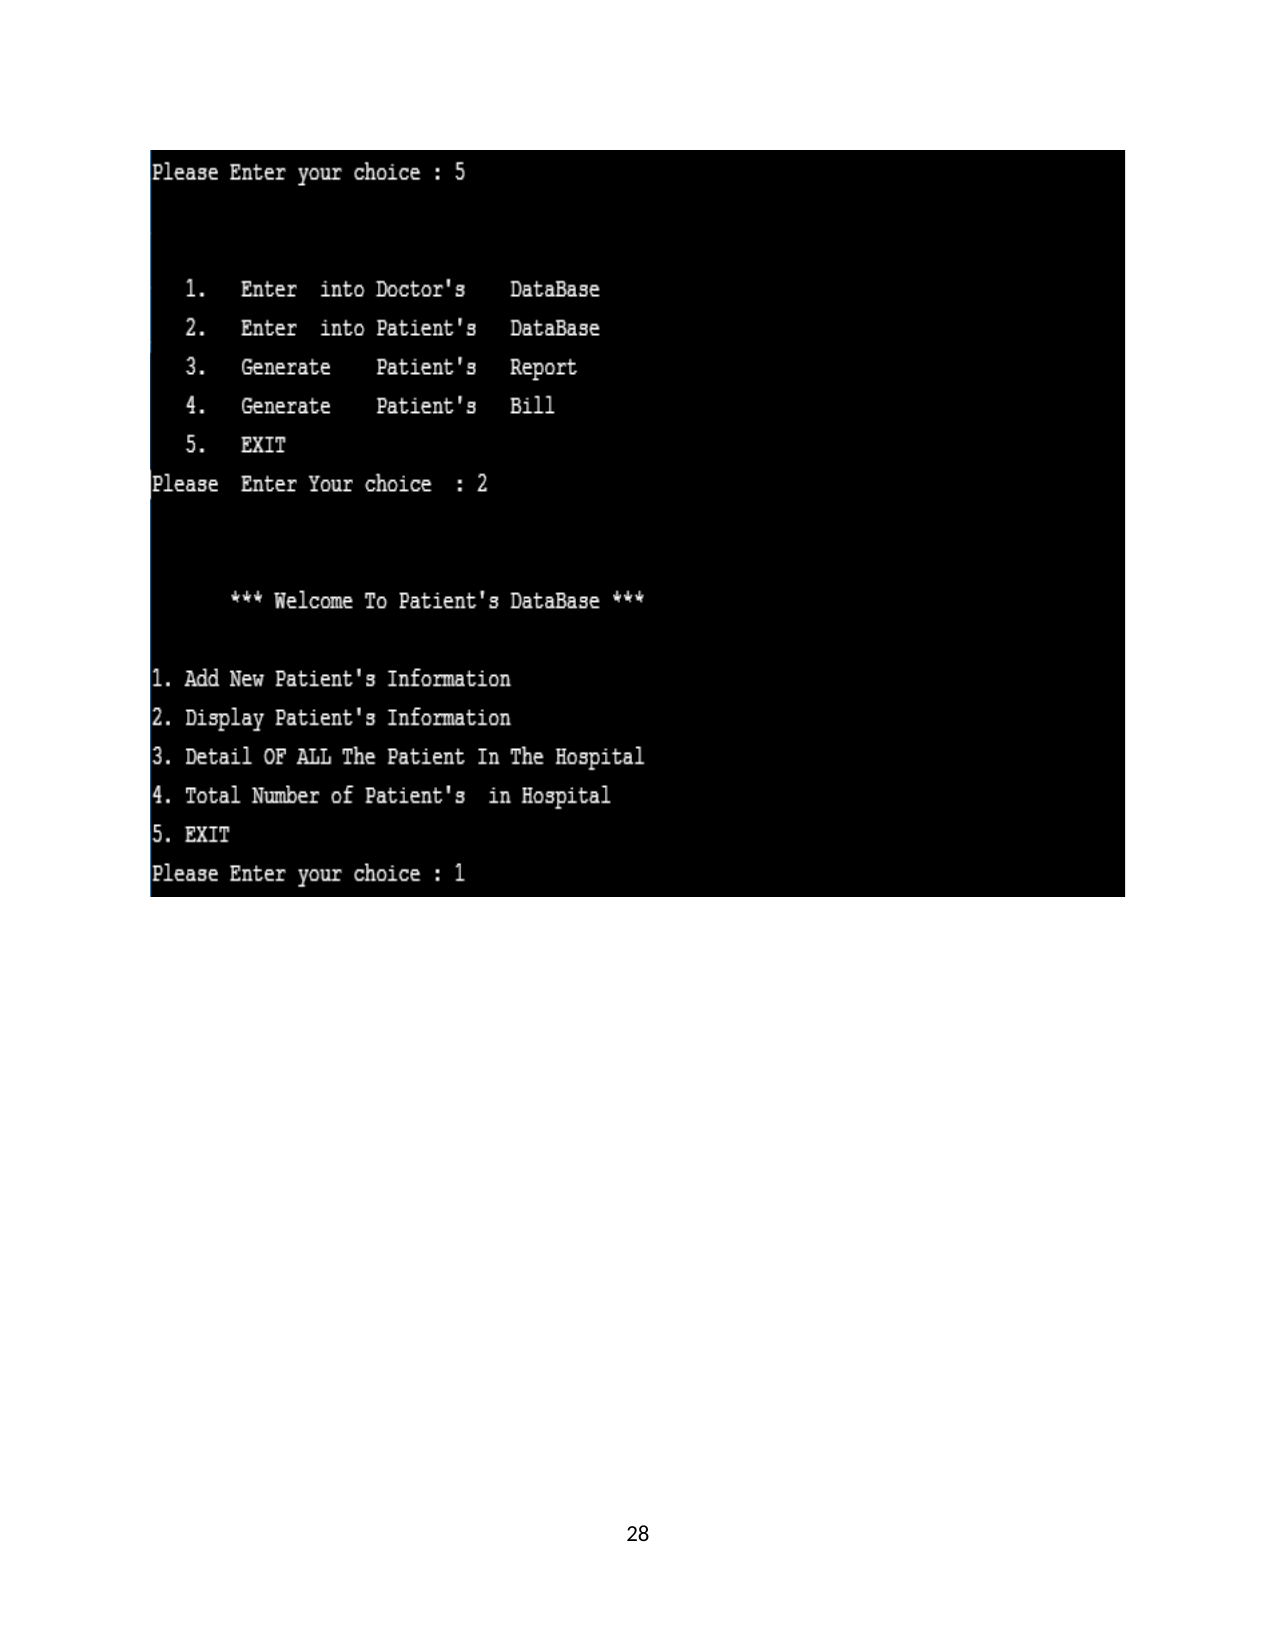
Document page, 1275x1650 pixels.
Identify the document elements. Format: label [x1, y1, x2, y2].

picture [150, 150, 1125, 897]
